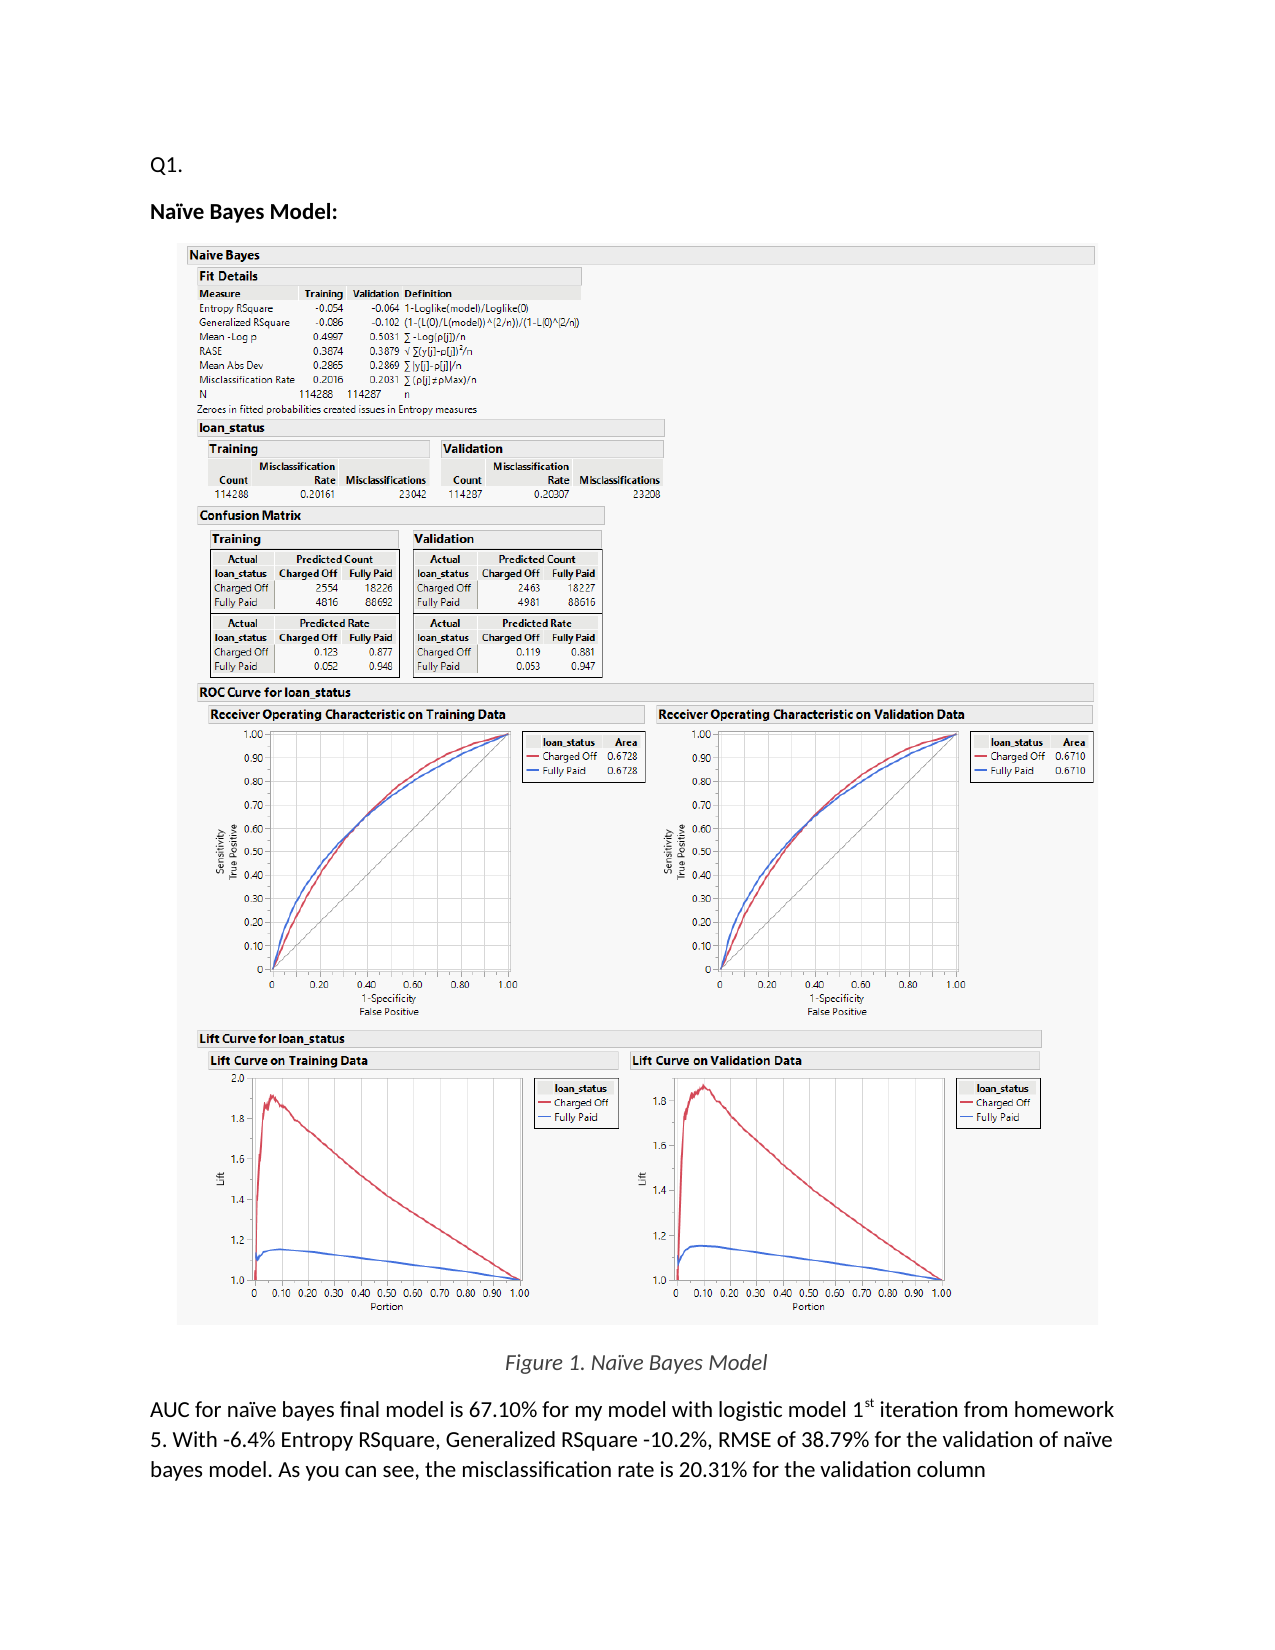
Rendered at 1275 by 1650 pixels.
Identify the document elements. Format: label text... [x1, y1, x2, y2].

text Figure 1. Naïve Bayes Model [240, 1348, 1035, 1376]
text AUC for naïve bayes final model is 67.10% for my model with logistic model 1st iteration from homework 5. With -6.4% Entropy RSquare, Generalized RSquare -10.2%, RMSE of 38.79% for the validation of naïve bayes model. As you can see, the misclassification rate is 20.31% for the validation column [150, 1395, 1125, 1483]
text Naïve Bayes Model: [150, 197, 1125, 225]
text Q1. [150, 150, 1125, 178]
picture [176, 243, 1099, 1325]
